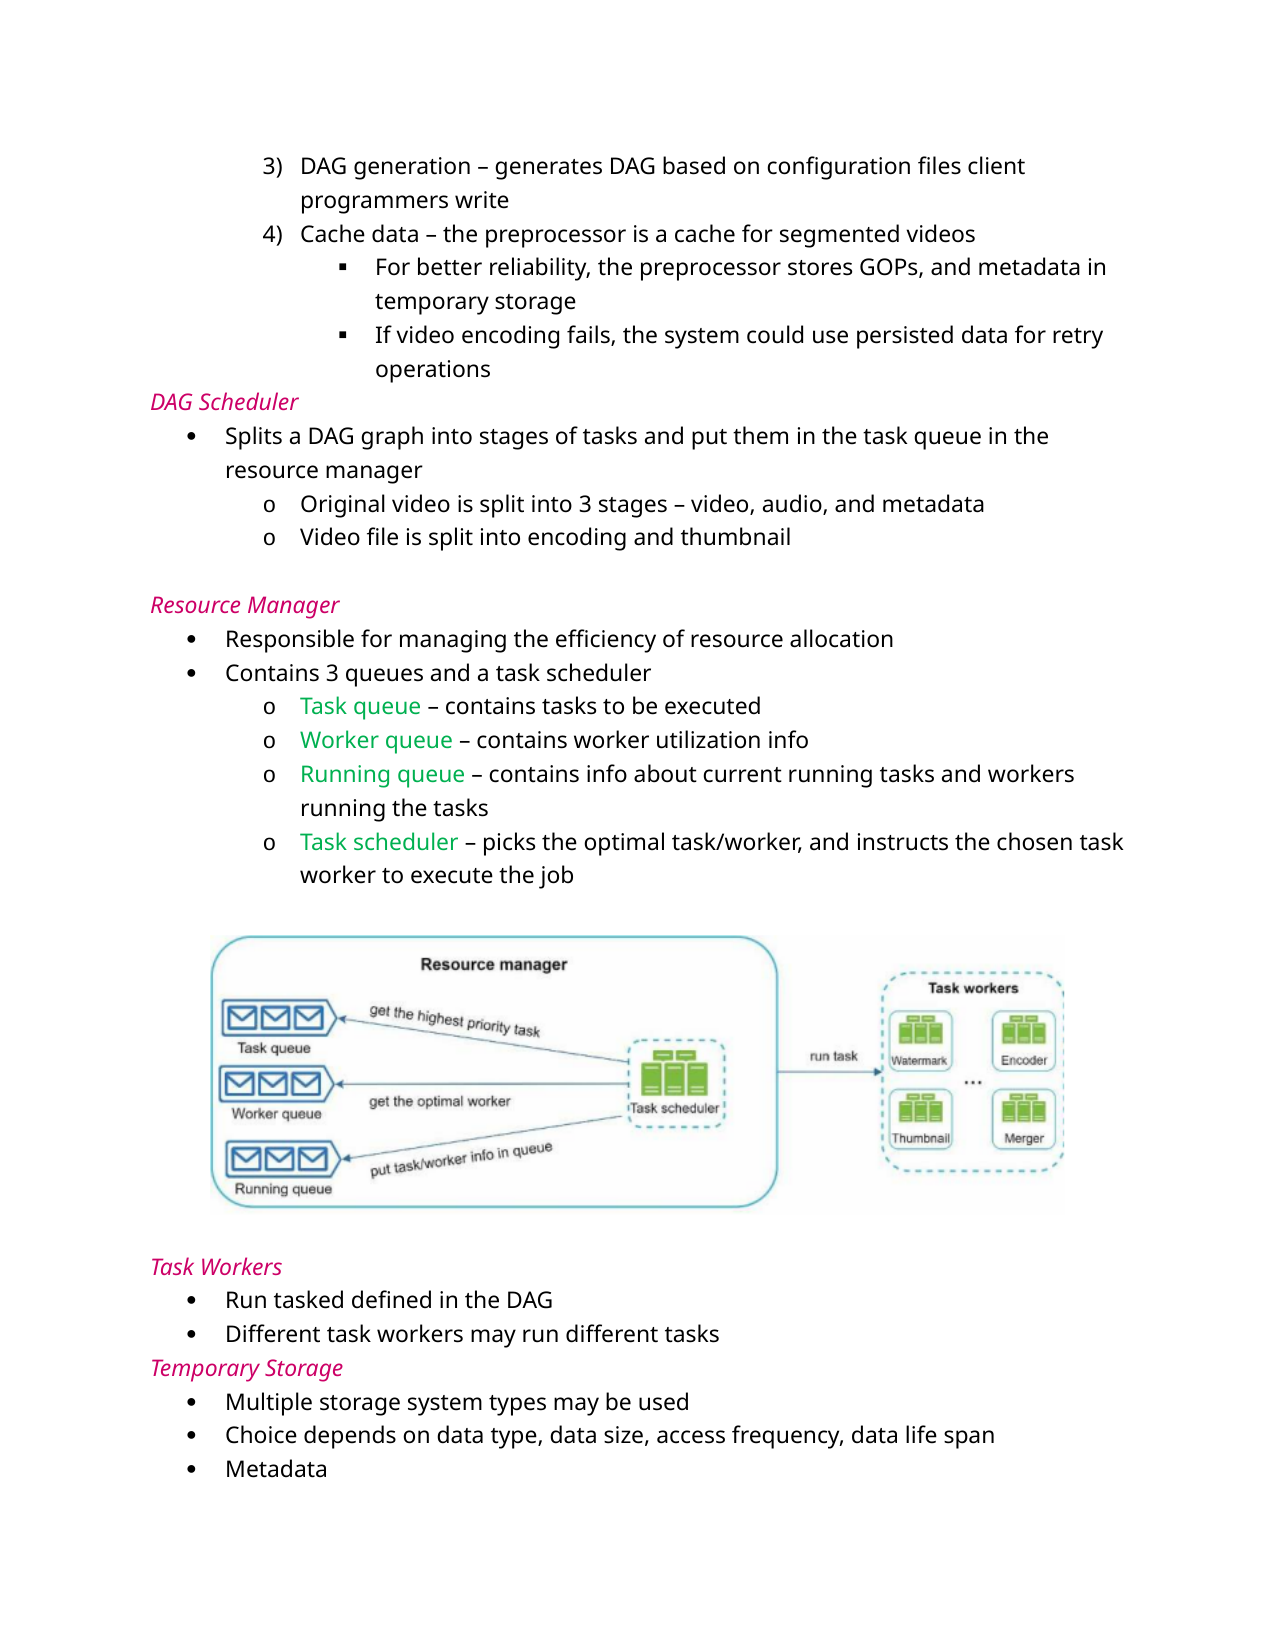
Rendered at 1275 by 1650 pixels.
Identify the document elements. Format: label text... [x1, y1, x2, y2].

list Multiple storage system types may be used [187, 1386, 1125, 1417]
list DAG generation – generates DAG based on configuration files client programmers write [262, 150, 1125, 215]
text DAG Scheduler [150, 386, 1125, 417]
list Task scheduler – picks the optimal task/worker, and instructs the chosen task worker to execute the job [262, 826, 1125, 891]
list Run tasked defined in the DAG [187, 1284, 1125, 1316]
list Different task workers may run different tasks [187, 1318, 1125, 1349]
list Running queue – contains info about current running tasks and workers running the tasks [262, 758, 1125, 823]
list Video file is split into encoding and thumbnail [262, 521, 1125, 553]
text Resource Manager [150, 589, 1125, 620]
list Task queue – contains tasks to be executed [262, 690, 1125, 722]
list Original video is split into 3 stages – video, audio, and metadata [262, 487, 1125, 519]
list If video encoding fails, the system could use persisted data for retry operations [337, 319, 1125, 384]
list Splits a DAG graph into stages of tasks and put them in the task queue in the resource manager [187, 420, 1125, 485]
list Responsible for managing the efficiency of resource allocation [187, 623, 1125, 654]
text Task Workers [150, 1251, 1125, 1282]
list Cache data – the preprocessor is a cache for segmented videos [262, 217, 1125, 249]
picture [205, 926, 1070, 1215]
list For better reliability, the preprocessor stores GOPs, and metadata in temporary storage [337, 251, 1125, 316]
list Worker queue – contains worker utilization info [262, 724, 1125, 755]
list Contains 3 queues and a task scheduler [187, 656, 1125, 688]
list Choice depends on data type, data size, access frequency, data life span [187, 1419, 1125, 1451]
list Metadata [187, 1453, 1125, 1484]
text Temporary Storage [150, 1352, 1125, 1383]
